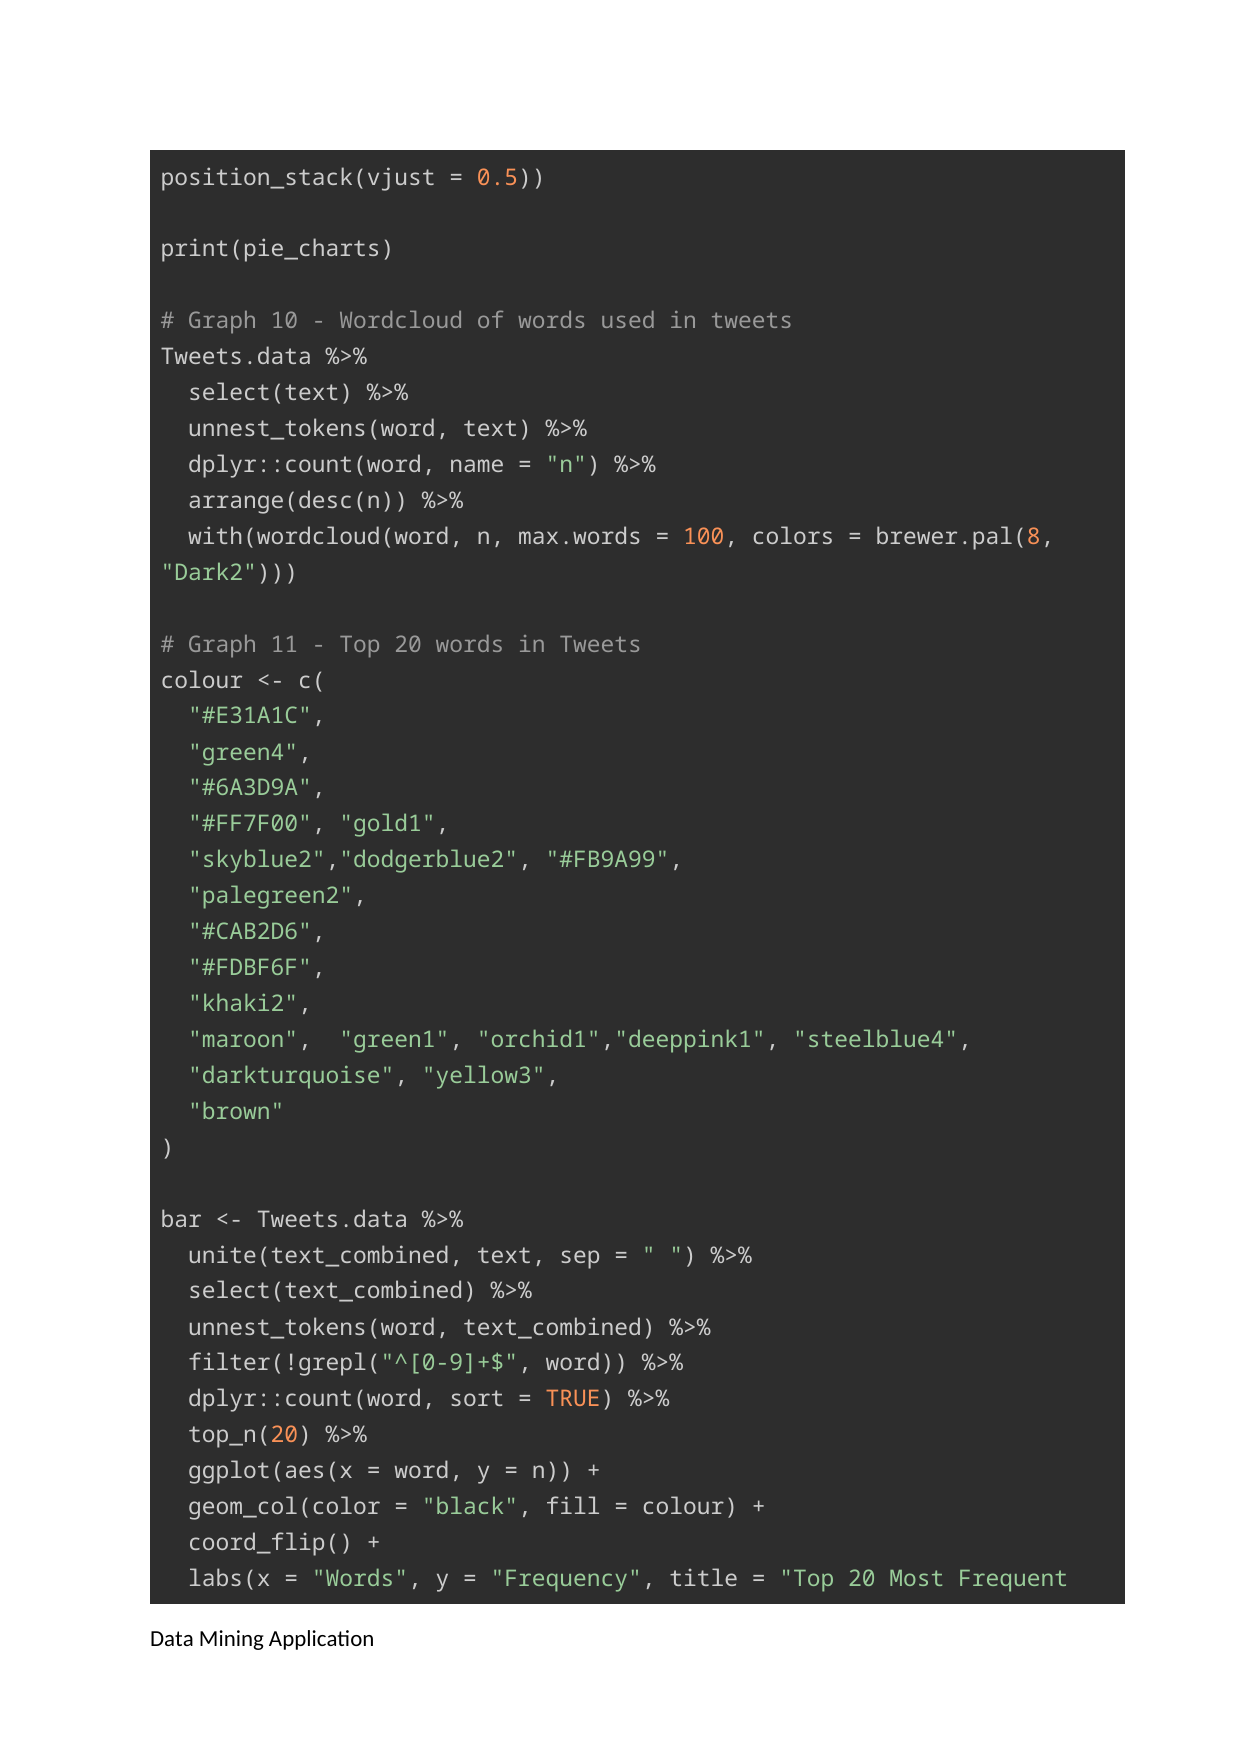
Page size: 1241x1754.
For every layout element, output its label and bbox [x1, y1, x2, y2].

table_header [150, 150, 1125, 1604]
